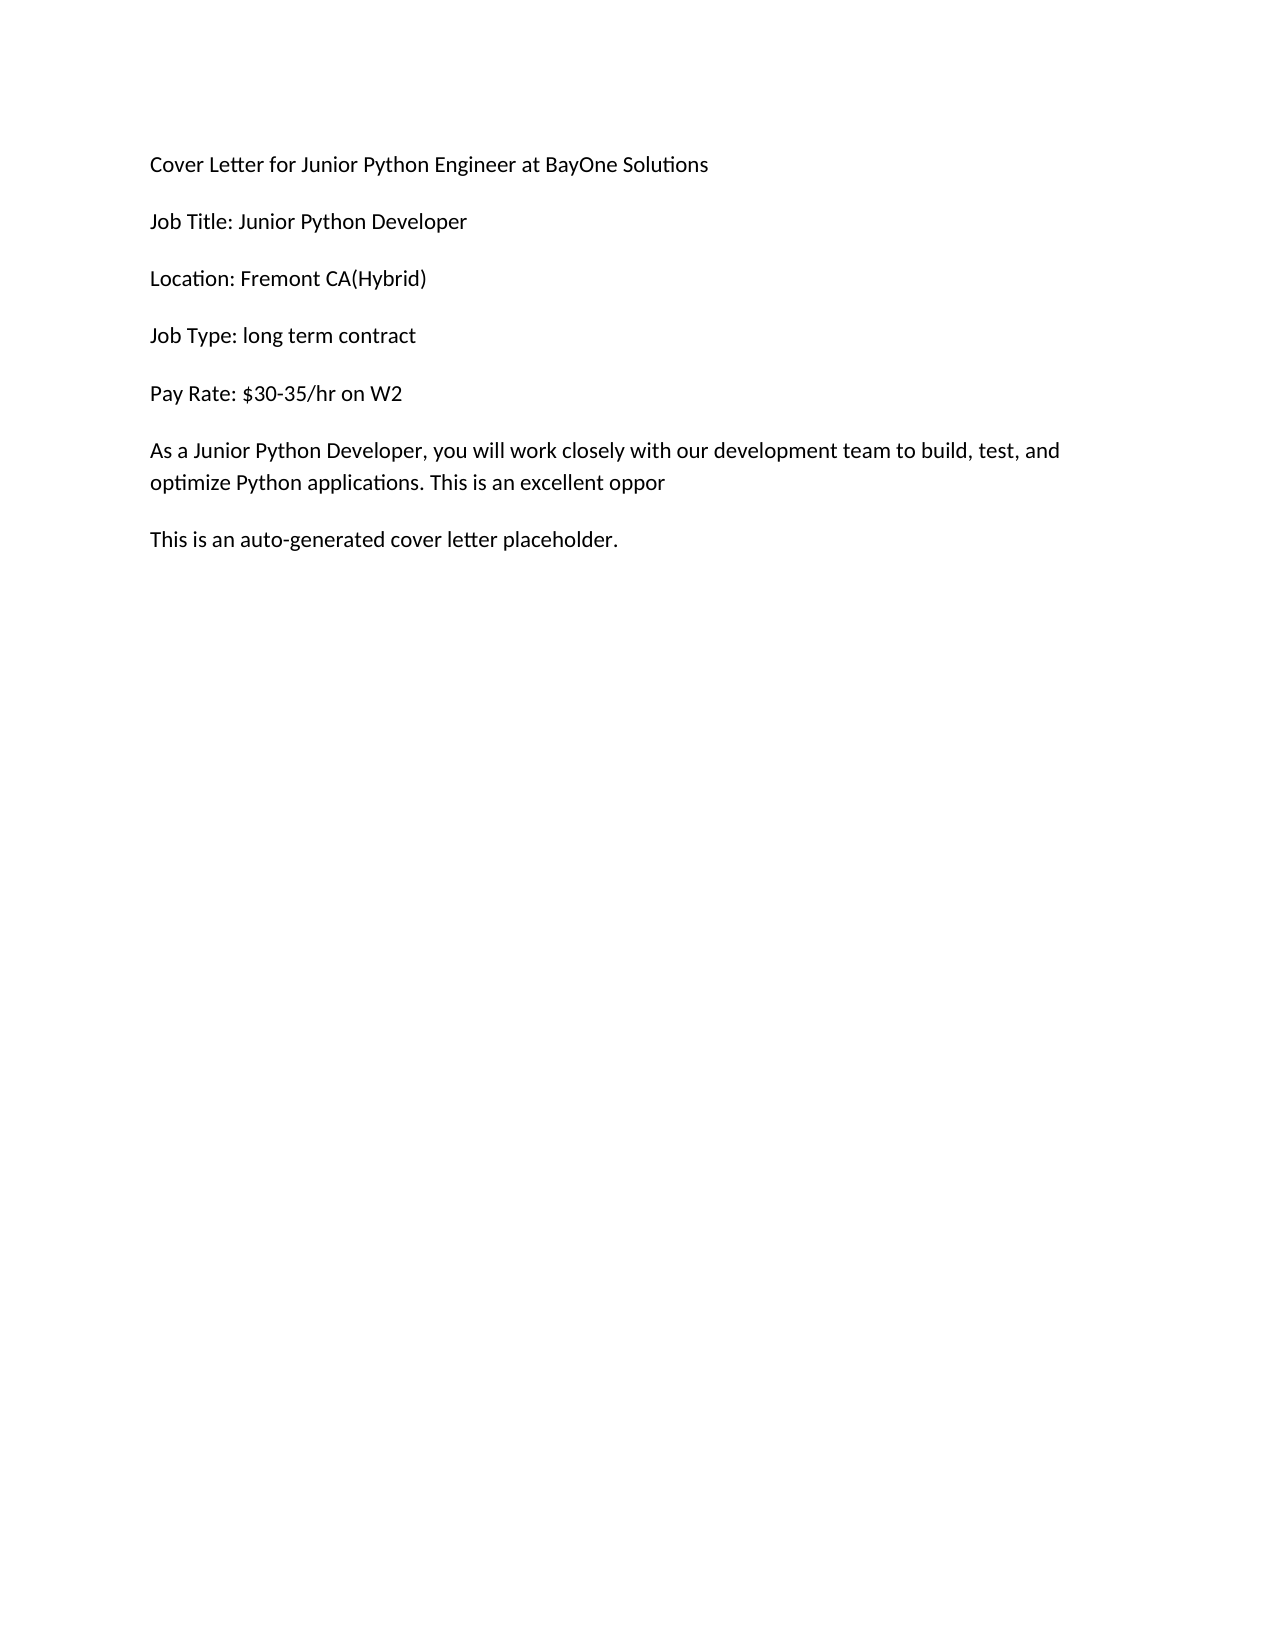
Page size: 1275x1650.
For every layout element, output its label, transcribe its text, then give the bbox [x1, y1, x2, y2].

text Job Type: long term contract [150, 322, 1125, 349]
text Location: Fremont CA(Hybrid) [150, 264, 1125, 292]
text Job Title: Junior Python Developer [150, 207, 1125, 235]
text This is an auto-generated cover letter placeholder. [150, 525, 1125, 553]
text Cover Letter for Junior Python Engineer at BayOne Solutions [150, 150, 1125, 178]
text Pay Rate: $30-35/hr on W2 [150, 379, 1125, 407]
text As a Junior Python Developer, you will work closely with our development team to build, test, and optimize Python applications. This is an excellent oppor [150, 436, 1125, 496]
